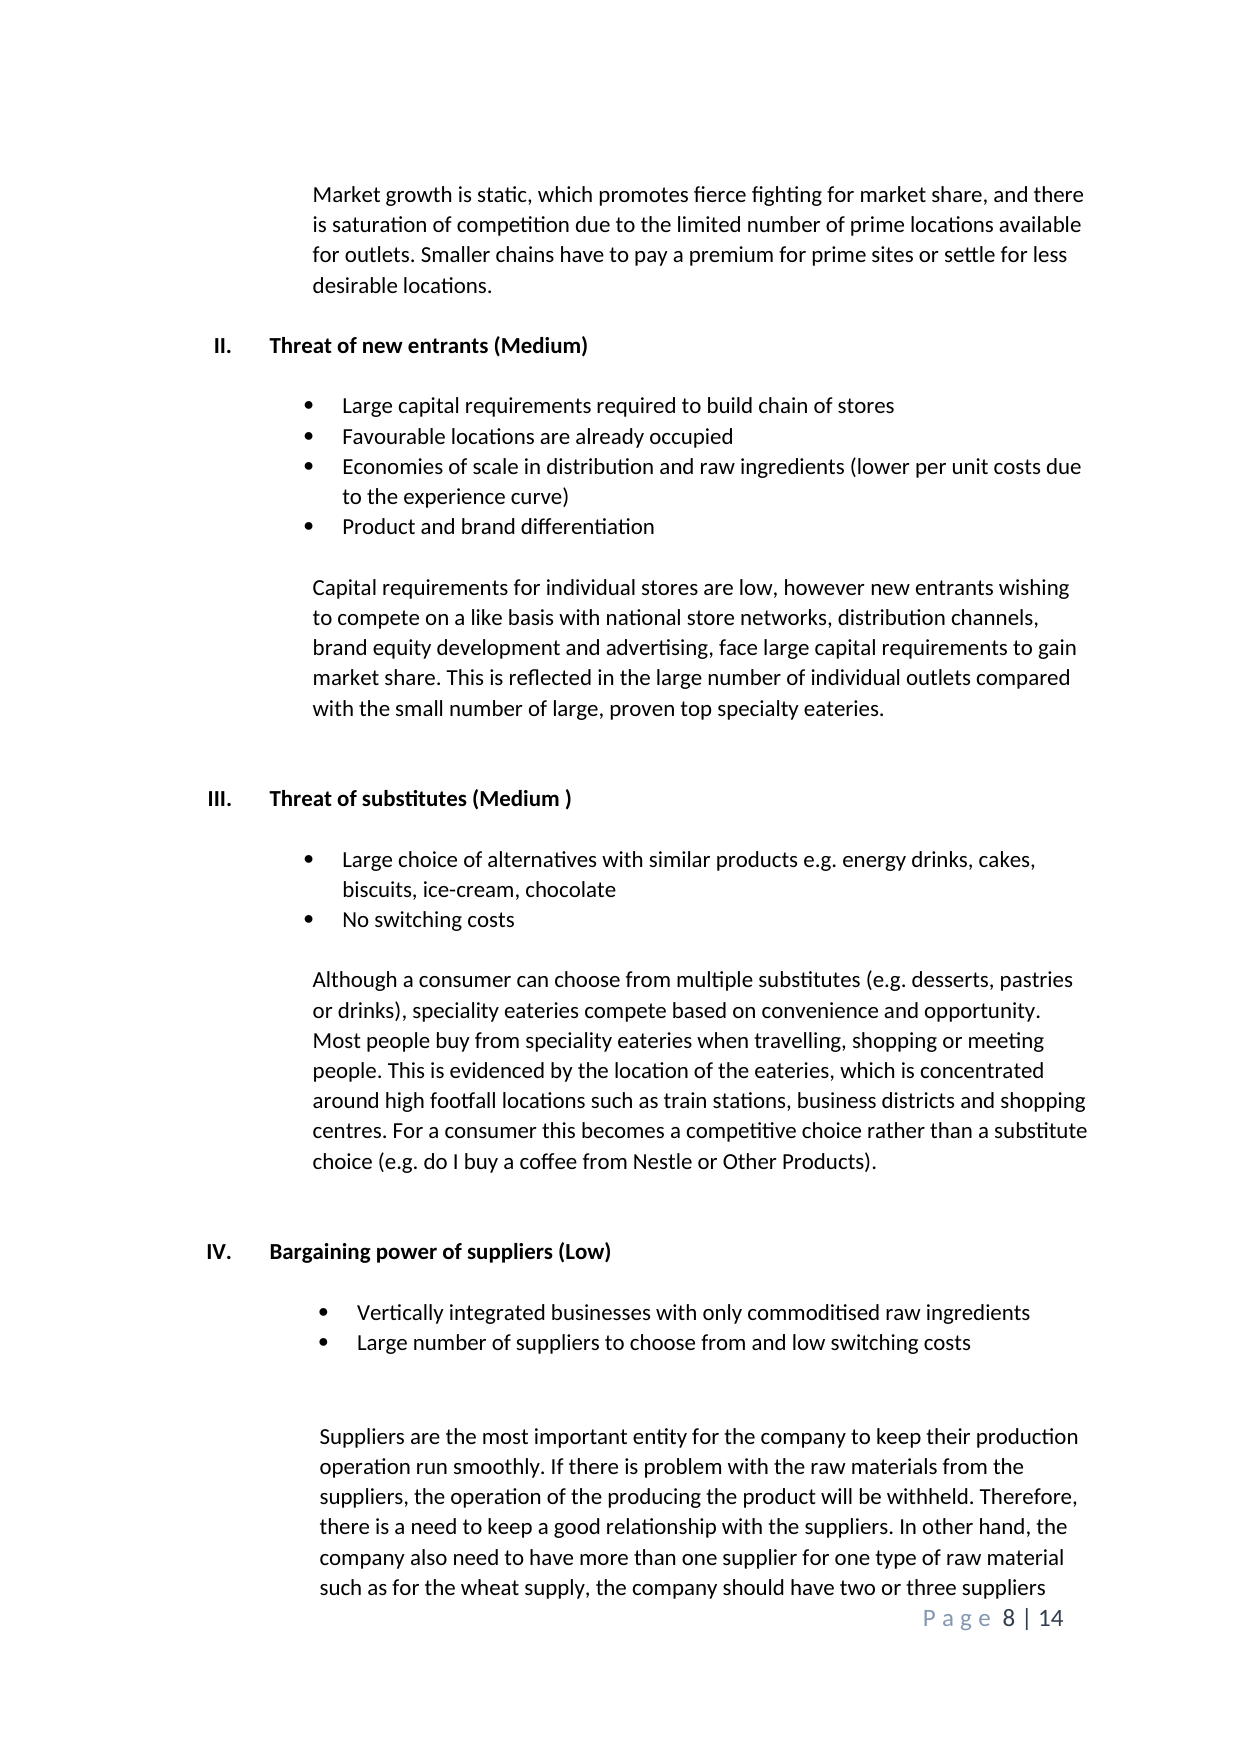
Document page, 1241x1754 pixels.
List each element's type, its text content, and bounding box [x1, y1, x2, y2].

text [319, 1422, 1090, 1601]
list Favourable locations are already occupied [304, 422, 1090, 450]
list Threat of new entrants (Medium) [232, 331, 1090, 359]
list Product and brand differentiation [304, 512, 1090, 541]
list Market growth is static, which promotes fierce fighting for market share, and there is saturation of competition due to the limited number of prime locations available for outlets. Smaller chains have to pay a premium for prime sites or settle for less desirable locations. [312, 180, 1090, 299]
list Capital requirements for individual stores are low, however new entrants wishing to compete on a like basis with national store networks, distribution channels, brand equity development and advertising, face large capital requirements to gain market share. This is reflected in the large number of individual outlets compared with the small number of large, proven top specialty eateries. [312, 573, 1090, 722]
list Economies of scale in distribution and raw ingredients (lower per unit costs due to the experience curve) [304, 452, 1090, 510]
list Large choice of alternatives with similar products e.g. energy drinks, cakes, biscuits, ice-cream, chocolate [304, 845, 1090, 903]
list Large number of suppliers to choose from and low switching costs [319, 1328, 1090, 1356]
list Although a consumer can choose from multiple substitutes (e.g. desserts, pastries or drinks), speciality eateries compete based on convenience and opportunity. Most people buy from speciality eateries when travelling, shopping or meeting people. This is evidenced by the location of the eateries, which is concentrated around high footfall locations such as train stations, business districts and shopping centres. For a consumer this becomes a competitive choice rather than a substitute choice (e.g. do I buy a coffee from Nestle or Other Products). [312, 966, 1090, 1175]
list Bargaining power of suppliers (Low) [232, 1237, 1090, 1266]
list Vertically integrated businesses with only commoditised raw ingredients [319, 1298, 1090, 1326]
list Large capital requirements required to build chain of stores [304, 392, 1090, 420]
list No switching costs [304, 905, 1090, 933]
list Threat of substitutes (Medium ) [232, 784, 1090, 812]
